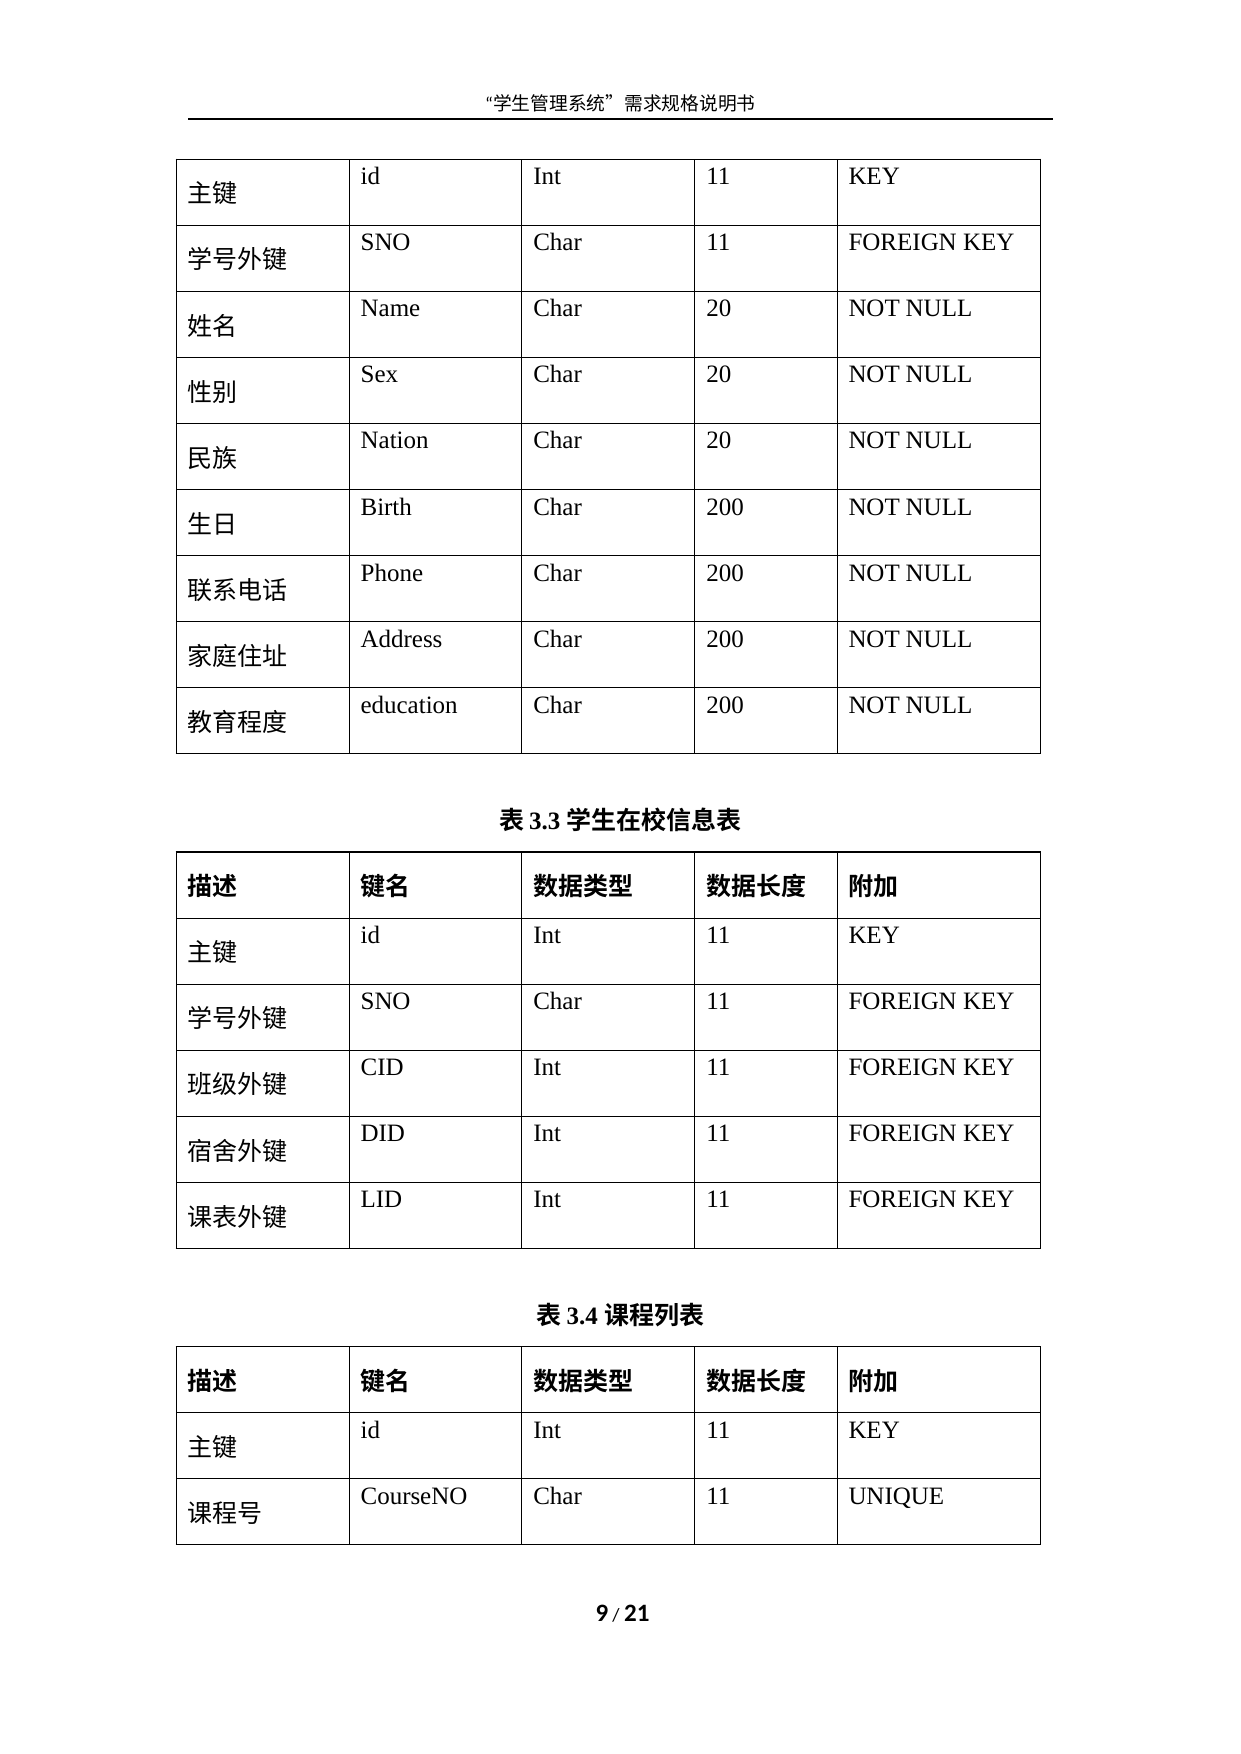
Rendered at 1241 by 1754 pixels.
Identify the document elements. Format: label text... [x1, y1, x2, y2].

table_cell NOT NULL [838, 424, 1040, 489]
table_cell FOREIGN KEY [838, 985, 1040, 1049]
table_header 描述 [177, 853, 349, 917]
table_cell Address [350, 622, 521, 687]
table_cell 200 [695, 688, 837, 753]
table_cell Char [522, 226, 694, 291]
table_cell 学号外键 [177, 985, 349, 1049]
table_cell 性别 [177, 358, 349, 423]
table_cell 家庭住址 [177, 622, 349, 687]
table_cell 11 [695, 985, 837, 1049]
table_cell 教育程度 [177, 688, 349, 753]
table_cell 11 [695, 1117, 837, 1182]
table_cell 20 [695, 358, 837, 423]
table_cell NOT NULL [838, 358, 1040, 423]
table_cell 主键 [177, 919, 349, 983]
table_cell Char [522, 424, 694, 489]
table_cell 姓名 [177, 292, 349, 357]
table_cell 课程号 [177, 1479, 349, 1544]
table_cell education [350, 688, 521, 753]
table_cell 宿舍外键 [177, 1117, 349, 1182]
table_cell Char [522, 1479, 694, 1544]
table_cell 11 [695, 1479, 837, 1544]
table_cell KEY [838, 919, 1040, 983]
table_cell 11 [695, 226, 837, 291]
table_cell KEY [838, 160, 1040, 224]
table_cell Int [522, 1413, 694, 1478]
table_cell 11 [695, 160, 837, 224]
table_cell id [350, 1413, 521, 1478]
table_cell NOT NULL [838, 556, 1040, 621]
table_cell Int [522, 919, 694, 983]
table_cell 联系电话 [177, 556, 349, 621]
table_cell Int [522, 1183, 694, 1248]
table_cell 民族 [177, 424, 349, 489]
table_cell 20 [695, 292, 837, 357]
table_cell 200 [695, 490, 837, 555]
table_cell 11 [695, 919, 837, 983]
table_header 描述 [177, 1347, 349, 1412]
table_header 数据类型 [522, 853, 694, 917]
table_cell 11 [695, 1051, 837, 1116]
table_cell 11 [695, 1183, 837, 1248]
table_cell SNO [350, 985, 521, 1049]
table_cell Char [522, 622, 694, 687]
table_header 键名 [350, 1347, 521, 1412]
table_cell CourseNO [350, 1479, 521, 1544]
table_cell Char [522, 985, 694, 1049]
table_cell DID [350, 1117, 521, 1182]
table_cell id [350, 919, 521, 983]
table_cell SNO [350, 226, 521, 291]
table_cell Birth [350, 490, 521, 555]
table_header 附加 [838, 1347, 1040, 1412]
table_cell Nation [350, 424, 521, 489]
table_cell 学号外键 [177, 226, 349, 291]
table_cell FOREIGN KEY [838, 1117, 1040, 1182]
table_cell Name [350, 292, 521, 357]
table_cell Char [522, 490, 694, 555]
table_cell 班级外键 [177, 1051, 349, 1116]
table_cell 课表外键 [177, 1183, 349, 1248]
table_cell Int [522, 1051, 694, 1116]
table_cell Sex [350, 358, 521, 423]
table_cell FOREIGN KEY [838, 1051, 1040, 1116]
table_cell 20 [695, 424, 837, 489]
table_cell NOT NULL [838, 622, 1040, 687]
table_cell Char [522, 688, 694, 753]
table_cell id [350, 160, 521, 224]
table_cell 生日 [177, 490, 349, 555]
table_header 键名 [350, 853, 521, 917]
table_cell 主键 [177, 160, 349, 224]
table_cell Char [522, 292, 694, 357]
table_cell CID [350, 1051, 521, 1116]
table_cell NOT NULL [838, 688, 1040, 753]
table_cell Phone [350, 556, 521, 621]
table_cell NOT NULL [838, 490, 1040, 555]
table_header 数据长度 [695, 1347, 837, 1412]
table_header 数据长度 [695, 853, 837, 917]
table_cell UNIQUE [838, 1479, 1040, 1544]
table_cell Int [522, 160, 694, 224]
table_header 数据类型 [522, 1347, 694, 1412]
text 表3.4 课程列表 [187, 1281, 1053, 1346]
text 表3.3 学生在校信息表 [187, 786, 1053, 851]
table_cell LID [350, 1183, 521, 1248]
table_cell 主键 [177, 1413, 349, 1478]
table_cell 11 [695, 1413, 837, 1478]
table_cell Char [522, 358, 694, 423]
table_cell KEY [838, 1413, 1040, 1478]
table_header 附加 [838, 853, 1040, 917]
table_cell Int [522, 1117, 694, 1182]
table_cell NOT NULL [838, 292, 1040, 357]
table_cell 200 [695, 622, 837, 687]
table_cell 200 [695, 556, 837, 621]
table_cell FOREIGN KEY [838, 1183, 1040, 1248]
table_cell Char [522, 556, 694, 621]
table_cell FOREIGN KEY [838, 226, 1040, 291]
